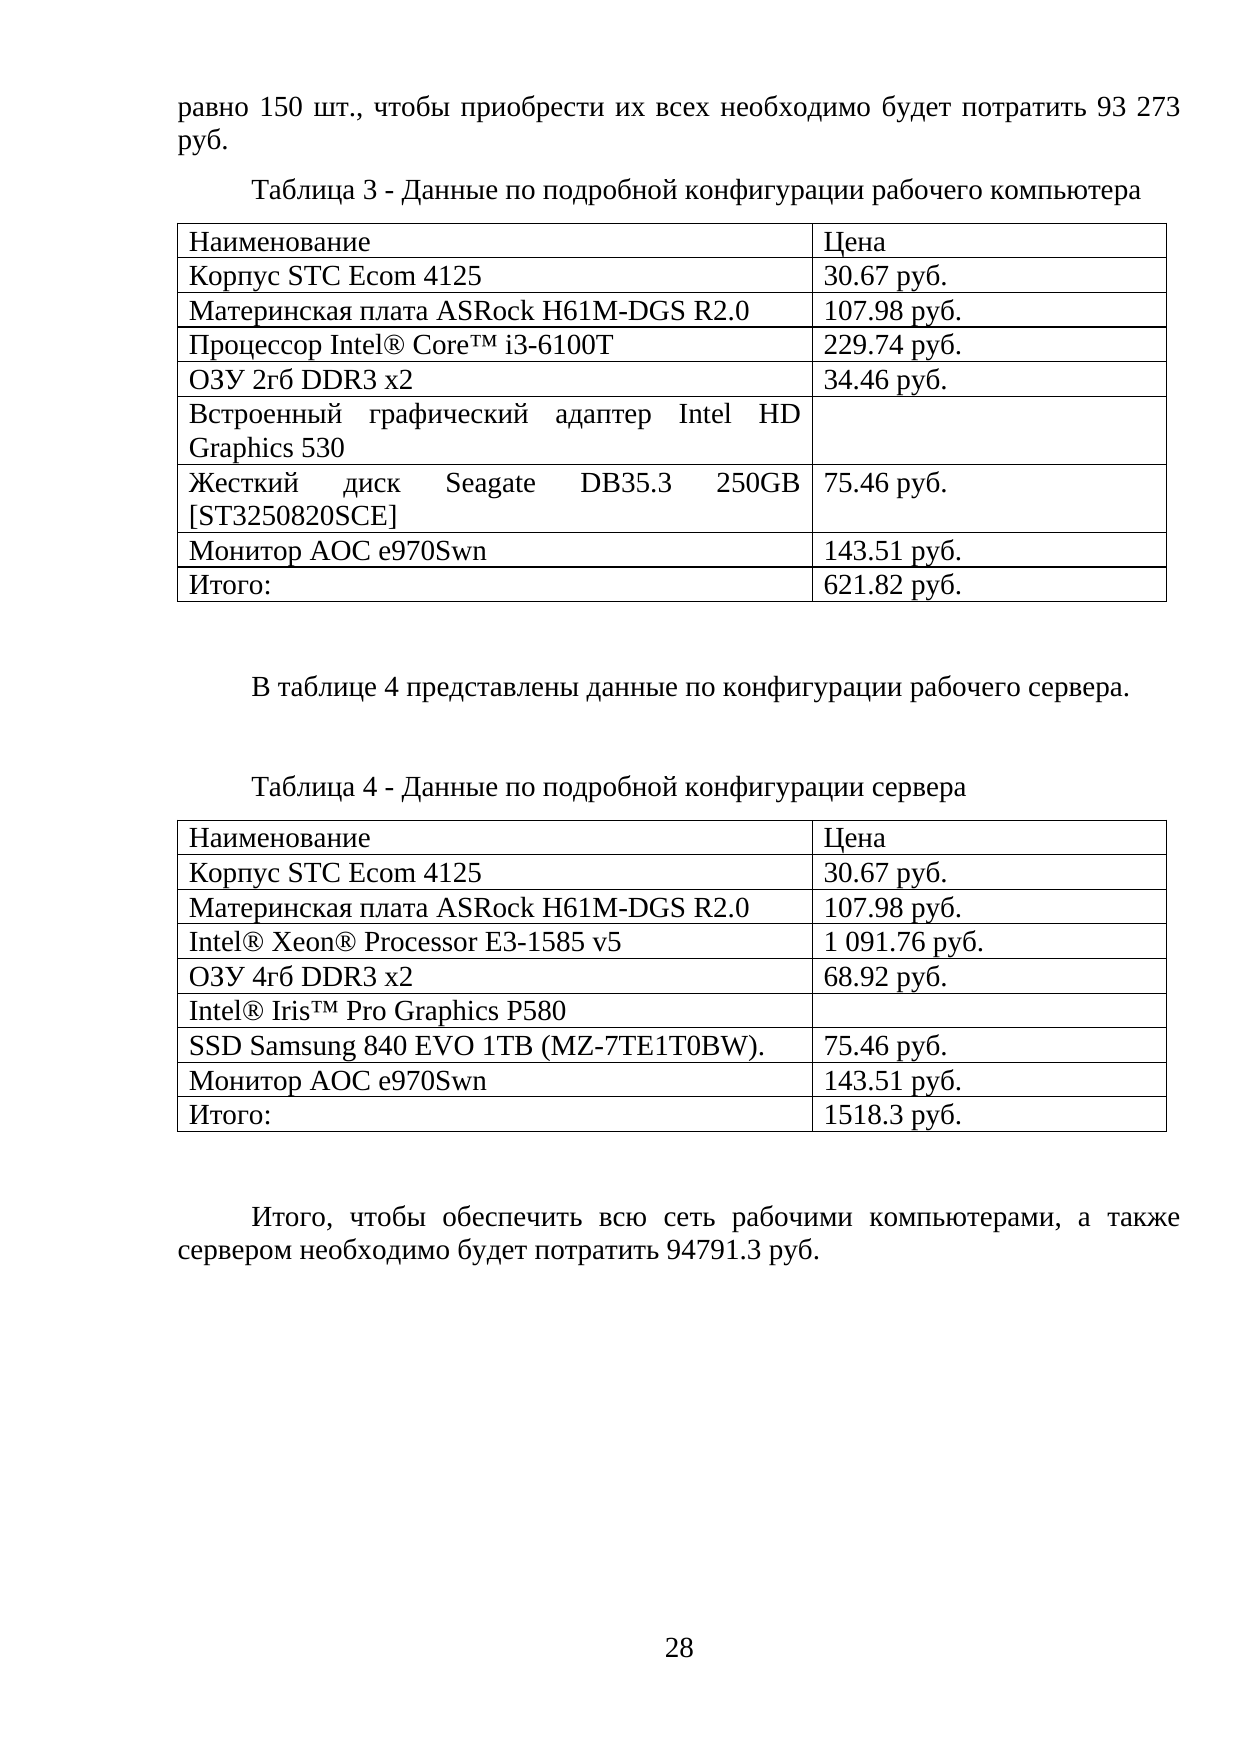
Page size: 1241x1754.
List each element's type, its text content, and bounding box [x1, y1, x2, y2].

table_cell Монитор AOC e970Swn [178, 1063, 812, 1096]
text Таблица 4 - Данные по подробной конфигурации сервера [177, 769, 1181, 803]
table_cell Корпус STC Ecom 4125 [178, 855, 812, 889]
table_cell 621.82 руб. [813, 568, 1166, 601]
table_cell Монитор AOC e970Swn [178, 533, 812, 566]
table_cell [813, 397, 1166, 464]
table_header Наименование [178, 821, 812, 854]
table_cell 107.98 руб. [813, 293, 1166, 326]
table_cell 1518.3 руб. [813, 1097, 1166, 1131]
text В таблице 4 представлены данные по конфигурации рабочего сервера. [177, 669, 1181, 702]
table_cell Итого: [178, 568, 812, 601]
table_header Цена [813, 821, 1166, 854]
table_cell 1 091.76 руб. [813, 924, 1166, 958]
table_cell 34.46 руб. [813, 362, 1166, 396]
table_cell [813, 994, 1166, 1027]
table_cell Итого: [178, 1097, 812, 1131]
text Таблица 3 - Данные по подробной конфигурации рабочего компьютера [177, 172, 1181, 206]
table_cell Встроенный графический адаптер Intel HD Graphics 530 [178, 397, 812, 464]
table_cell ОЗУ 2гб DDR3 x2 [178, 362, 812, 396]
table_cell Процессор Intel® Core™ i3-6100T [178, 328, 812, 361]
table_cell 75.46 руб. [813, 465, 1166, 532]
table_header Цена [813, 224, 1166, 257]
table_header Наименование [178, 224, 812, 257]
table_cell SSD Samsung 840 EVO 1TB (MZ-7TE1T0BW). [178, 1028, 812, 1062]
table_cell 30.67 руб. [813, 258, 1166, 292]
table_cell 68.92 руб. [813, 959, 1166, 992]
table_cell Intel® Iris™ Pro Graphics P580 [178, 994, 812, 1027]
table_cell 30.67 руб. [813, 855, 1166, 889]
table_cell 75.46 руб. [813, 1028, 1166, 1062]
table_cell Жесткий диск Seagate DB35.3 250GB [ST3250820SCE] [178, 465, 812, 532]
table_cell Материнская плата ASRock H61M-DGS R2.0 [178, 890, 812, 923]
table_cell Корпус STC Ecom 4125 [178, 258, 812, 292]
table_cell 143.51 руб. [813, 1063, 1166, 1096]
table_cell 229.74 руб. [813, 328, 1166, 361]
table_cell 107.98 руб. [813, 890, 1166, 923]
table_cell 143.51 руб. [813, 533, 1166, 566]
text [177, 89, 1181, 156]
table_cell ОЗУ 4гб DDR3 x2 [178, 959, 812, 992]
table_cell Материнская плата ASRock H61M-DGS R2.0 [178, 293, 812, 326]
text Итого, чтобы обеспечить всю сеть рабочими компьютерами, а также сервером необходимо будет потратить 94791.3 руб. [177, 1199, 1181, 1266]
table_cell Intel® Xeon® Processor E3-1585 v5 [178, 924, 812, 958]
